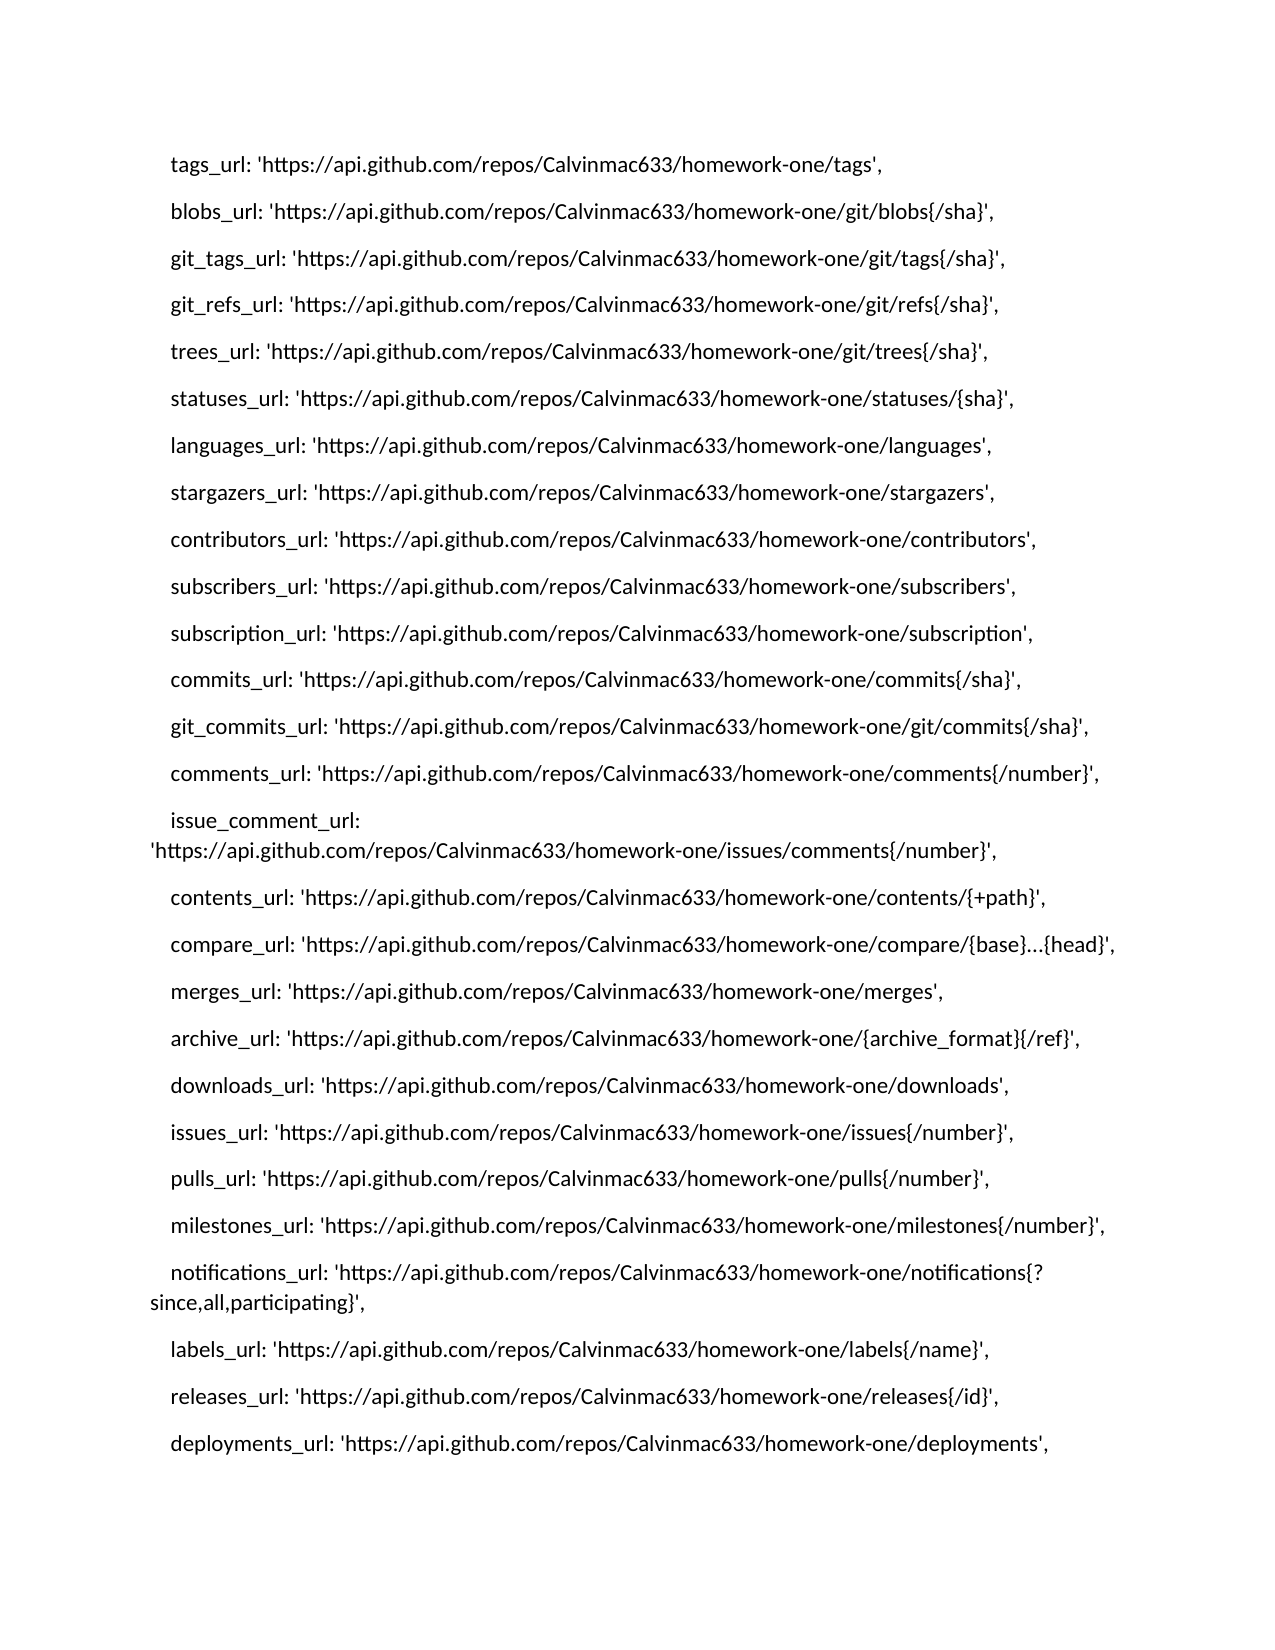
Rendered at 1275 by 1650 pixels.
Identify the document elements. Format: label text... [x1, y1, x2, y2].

text labels_url: 'https://api.github.com/repos/Calvinmac633/homework-one/labels{/name}', [150, 1335, 1125, 1363]
text downloads_url: 'https://api.github.com/repos/Calvinmac633/homework-one/downloads', [150, 1071, 1125, 1099]
text blobs_url: 'https://api.github.com/repos/Calvinmac633/homework-one/git/blobs{/sha}', [150, 197, 1125, 225]
text notifications_url: 'https://api.github.com/repos/Calvinmac633/homework-one/notifications{?since,all,participating}', [150, 1258, 1125, 1317]
text merges_url: 'https://api.github.com/repos/Calvinmac633/homework-one/merges', [150, 977, 1125, 1005]
text archive_url: 'https://api.github.com/repos/Calvinmac633/homework-one/{archive_format}{/ref}', [150, 1024, 1125, 1052]
text subscription_url: 'https://api.github.com/repos/Calvinmac633/homework-one/subscription', [150, 619, 1125, 647]
text releases_url: 'https://api.github.com/repos/Calvinmac633/homework-one/releases{/id}', [150, 1382, 1125, 1410]
text issue_comment_url: 'https://api.github.com/repos/Calvinmac633/homework-one/issues/comments{/number}', [150, 806, 1125, 864]
text git_commits_url: 'https://api.github.com/repos/Calvinmac633/homework-one/git/commits{/sha}', [150, 712, 1125, 741]
text stargazers_url: 'https://api.github.com/repos/Calvinmac633/homework-one/stargazers', [150, 478, 1125, 506]
text compare_url: 'https://api.github.com/repos/Calvinmac633/homework-one/compare/{base}...{head}', [150, 930, 1125, 958]
text commits_url: 'https://api.github.com/repos/Calvinmac633/homework-one/commits{/sha}', [150, 666, 1125, 694]
text deployments_url: 'https://api.github.com/repos/Calvinmac633/homework-one/deployments', [150, 1429, 1125, 1457]
text statuses_url: 'https://api.github.com/repos/Calvinmac633/homework-one/statuses/{sha}', [150, 384, 1125, 412]
text contributors_url: 'https://api.github.com/repos/Calvinmac633/homework-one/contributors', [150, 525, 1125, 553]
text comments_url: 'https://api.github.com/repos/Calvinmac633/homework-one/comments{/number}', [150, 759, 1125, 787]
text git_refs_url: 'https://api.github.com/repos/Calvinmac633/homework-one/git/refs{/sha}', [150, 291, 1125, 319]
text languages_url: 'https://api.github.com/repos/Calvinmac633/homework-one/languages', [150, 431, 1125, 459]
text issues_url: 'https://api.github.com/repos/Calvinmac633/homework-one/issues{/number}', [150, 1118, 1125, 1146]
text pulls_url: 'https://api.github.com/repos/Calvinmac633/homework-one/pulls{/number}', [150, 1164, 1125, 1193]
text milestones_url: 'https://api.github.com/repos/Calvinmac633/homework-one/milestones{/number}', [150, 1211, 1125, 1239]
text trees_url: 'https://api.github.com/repos/Calvinmac633/homework-one/git/trees{/sha}', [150, 337, 1125, 366]
text contents_url: 'https://api.github.com/repos/Calvinmac633/homework-one/contents/{+path}', [150, 883, 1125, 911]
text tags_url: 'https://api.github.com/repos/Calvinmac633/homework-one/tags', [150, 150, 1125, 178]
text subscribers_url: 'https://api.github.com/repos/Calvinmac633/homework-one/subscribers', [150, 572, 1125, 600]
text git_tags_url: 'https://api.github.com/repos/Calvinmac633/homework-one/git/tags{/sha}', [150, 244, 1125, 272]
